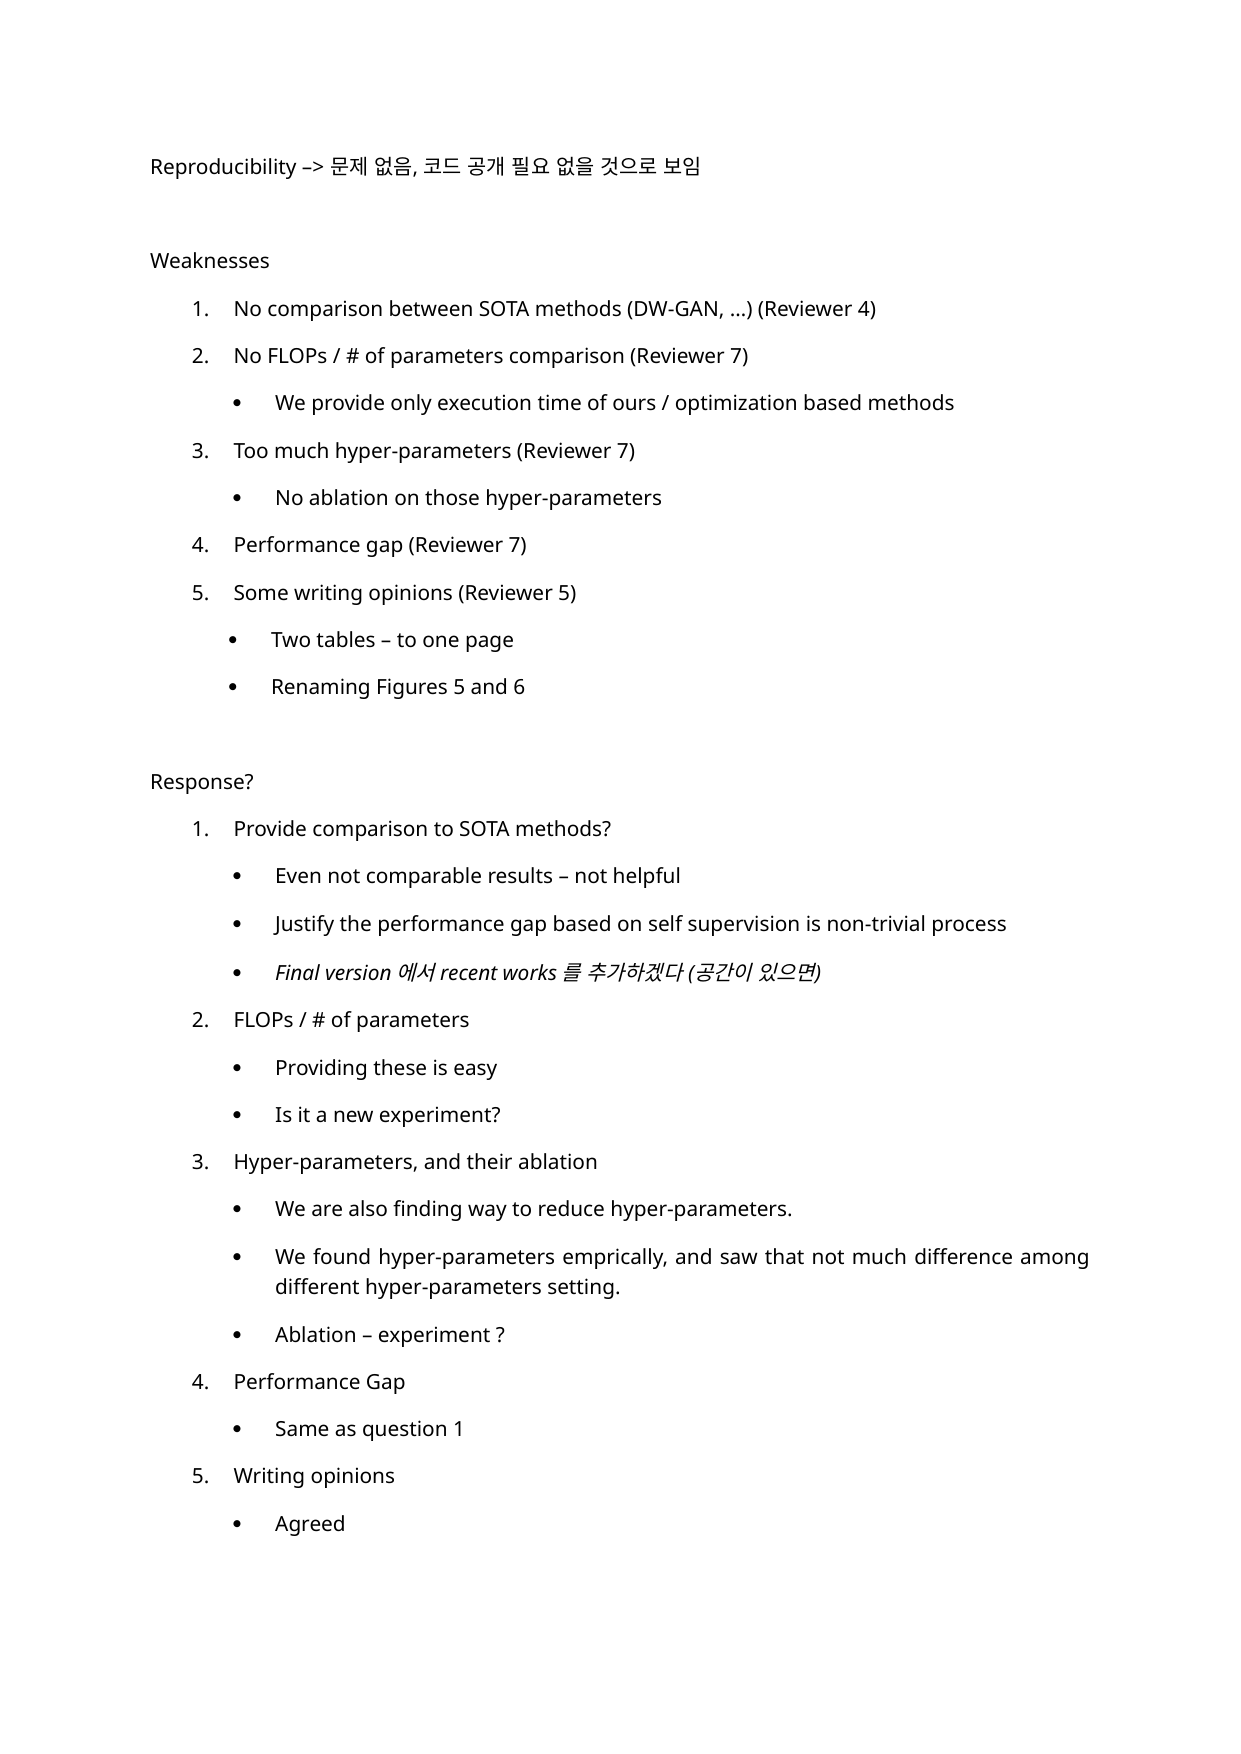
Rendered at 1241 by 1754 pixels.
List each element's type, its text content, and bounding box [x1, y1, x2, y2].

list FLOPs / # of parameters [192, 1005, 1090, 1034]
list Two tables – to one page [229, 625, 1090, 653]
list Too much hyper-parameters (Reviewer 7) [192, 436, 1090, 464]
list Writing opinions [192, 1462, 1090, 1490]
list Justify the performance gap based on self supervision is non-trivial process [233, 909, 1090, 937]
list We found hyper-parameters emprically, and saw that not much difference among different hyper-parameters setting. [233, 1242, 1090, 1301]
list Some writing opinions (Reviewer 5) [192, 578, 1090, 606]
list No comparison between SOTA methods (DW-GAN, …) (Reviewer 4) [192, 294, 1090, 322]
list We are also finding way to reduce hyper-parameters. [233, 1194, 1090, 1223]
list Performance Gap [192, 1367, 1090, 1396]
list Final version에서 recent works를 추가하겠다 (공간이 있으면) [233, 956, 1090, 986]
list Provide comparison to SOTA methods? [192, 814, 1090, 843]
list No FLOPs / # of parameters comparison (Reviewer 7) [192, 341, 1090, 370]
list We provide only execution time of ours / optimization based methods [233, 388, 1090, 417]
list No ablation on those hyper-parameters [233, 483, 1090, 512]
list Is it a new experiment? [233, 1100, 1090, 1128]
text Reproducibility –> 문제 없음, 코드 공개 필요 없을 것으로 보임 [150, 150, 1090, 180]
list Hyper-parameters, and their ablation [192, 1147, 1090, 1176]
list Renaming Figures 5 and 6 [229, 672, 1090, 701]
list Ablation – experiment ? [233, 1320, 1090, 1348]
text Weaknesses [150, 247, 1090, 275]
list Providing these is easy [233, 1053, 1090, 1081]
list Even not comparable results – not helpful [233, 861, 1090, 890]
text Response? [150, 767, 1090, 795]
list Same as question 1 [233, 1414, 1090, 1443]
list Agreed [233, 1509, 1090, 1537]
list Performance gap (Reviewer 7) [192, 530, 1090, 559]
